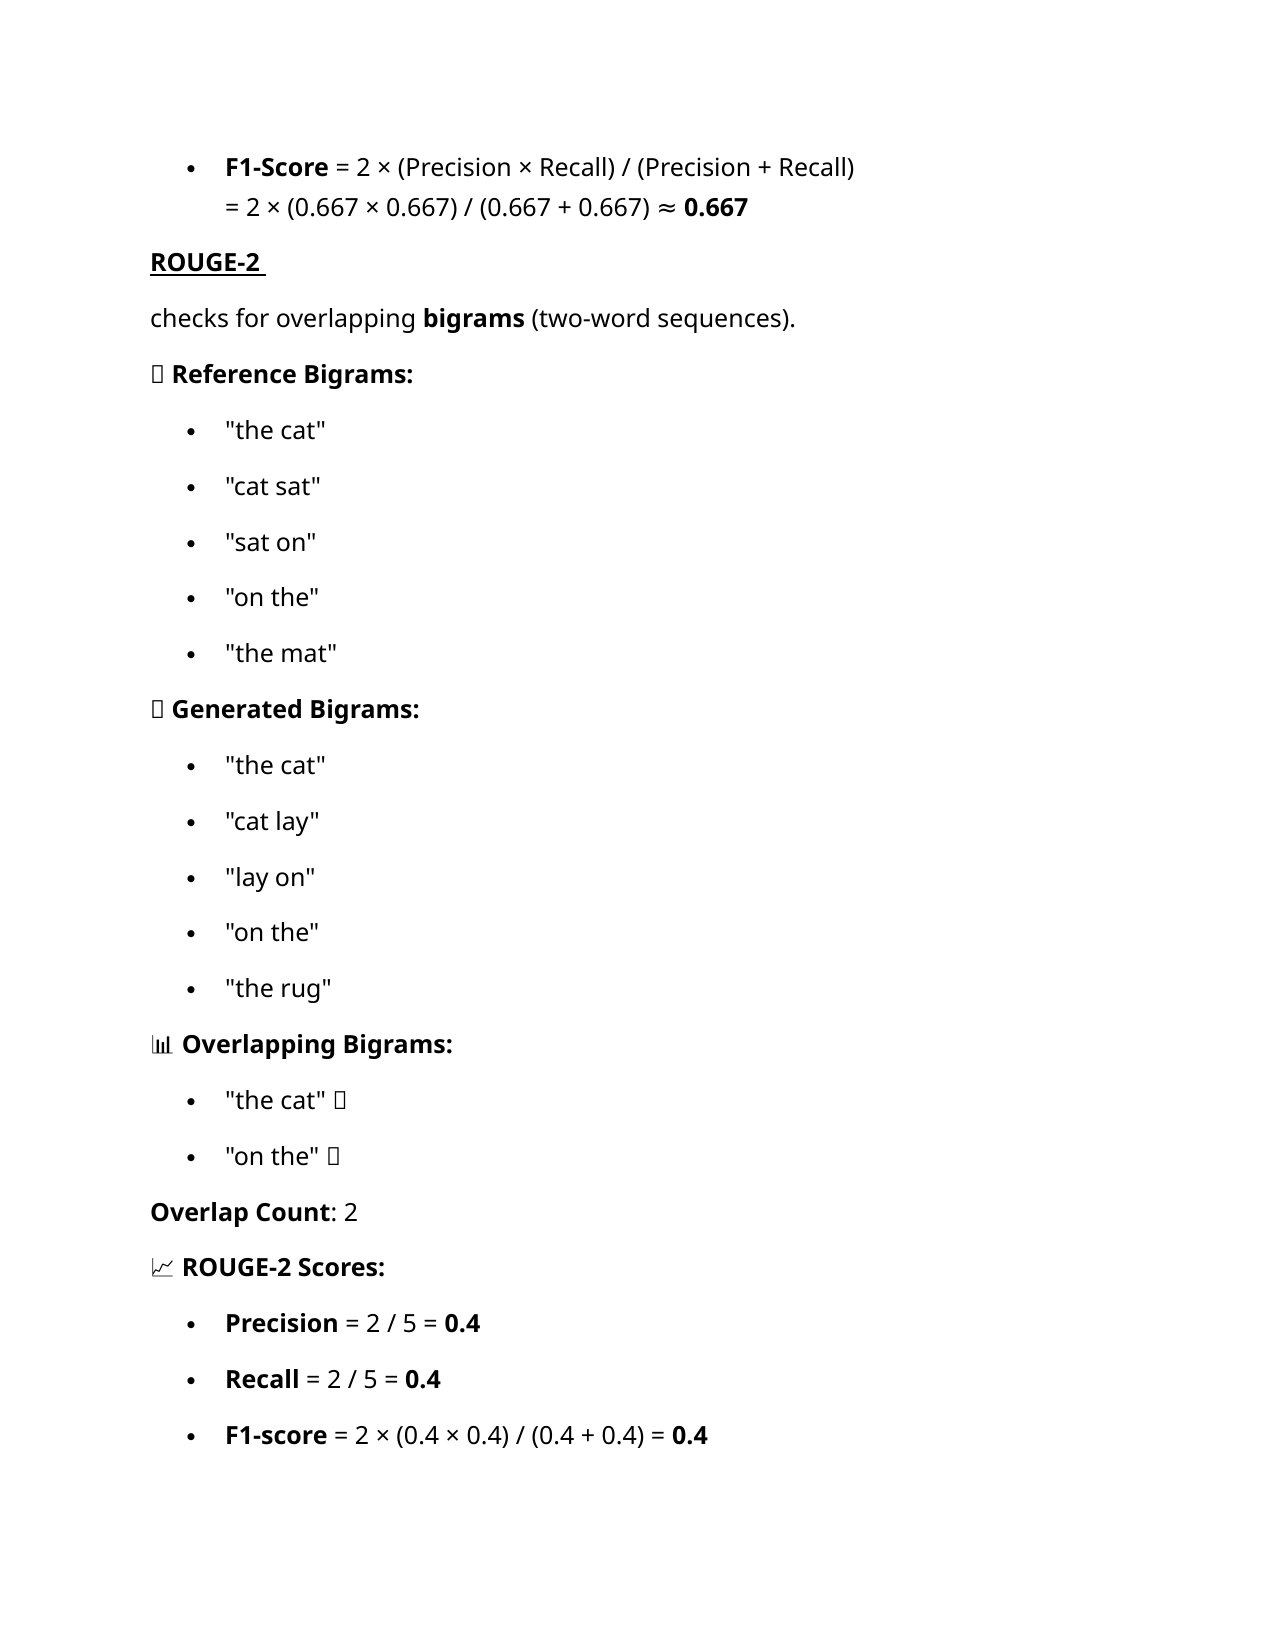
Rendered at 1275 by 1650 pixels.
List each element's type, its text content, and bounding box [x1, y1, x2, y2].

list Recall = 2 / 5 = 0.4 [187, 1362, 1125, 1396]
list F1-Score = 2 × (Precision × Recall) / (Precision + Recall) = 2 × (0.667 × 0.667) / (0.667 + 0.667) ≈ 0.667 [187, 150, 1125, 223]
list "the mat" [187, 636, 1125, 670]
list F1-score = 2 × (0.4 × 0.4) / (0.4 + 0.4) = 0.4 [187, 1417, 1125, 1452]
list "the rug" [187, 971, 1125, 1005]
text 📊 Overlapping Bigrams: [150, 1027, 1125, 1061]
list "on the" [187, 580, 1125, 614]
list Precision = 2 / 5 = 0.4 [187, 1306, 1125, 1340]
text ✅ Generated Bigrams: [150, 692, 1125, 726]
list "cat sat" [187, 468, 1125, 502]
list "cat lay" [187, 803, 1125, 837]
text checks for overlapping bigrams (two-word sequences). [150, 301, 1125, 335]
list "the cat" [187, 412, 1125, 447]
text ROUGE-2 [150, 245, 1125, 279]
list "on the" [187, 915, 1125, 949]
text Overlap Count: 2 [150, 1194, 1125, 1228]
text ✅ Reference Bigrams: [150, 357, 1125, 391]
list "on the" ✅ [187, 1138, 1125, 1172]
list "the cat" [187, 747, 1125, 782]
list "the cat" ✅ [187, 1082, 1125, 1117]
text 📈 ROUGE-2 Scores: [150, 1250, 1125, 1284]
list "sat on" [187, 524, 1125, 558]
list "lay on" [187, 859, 1125, 893]
